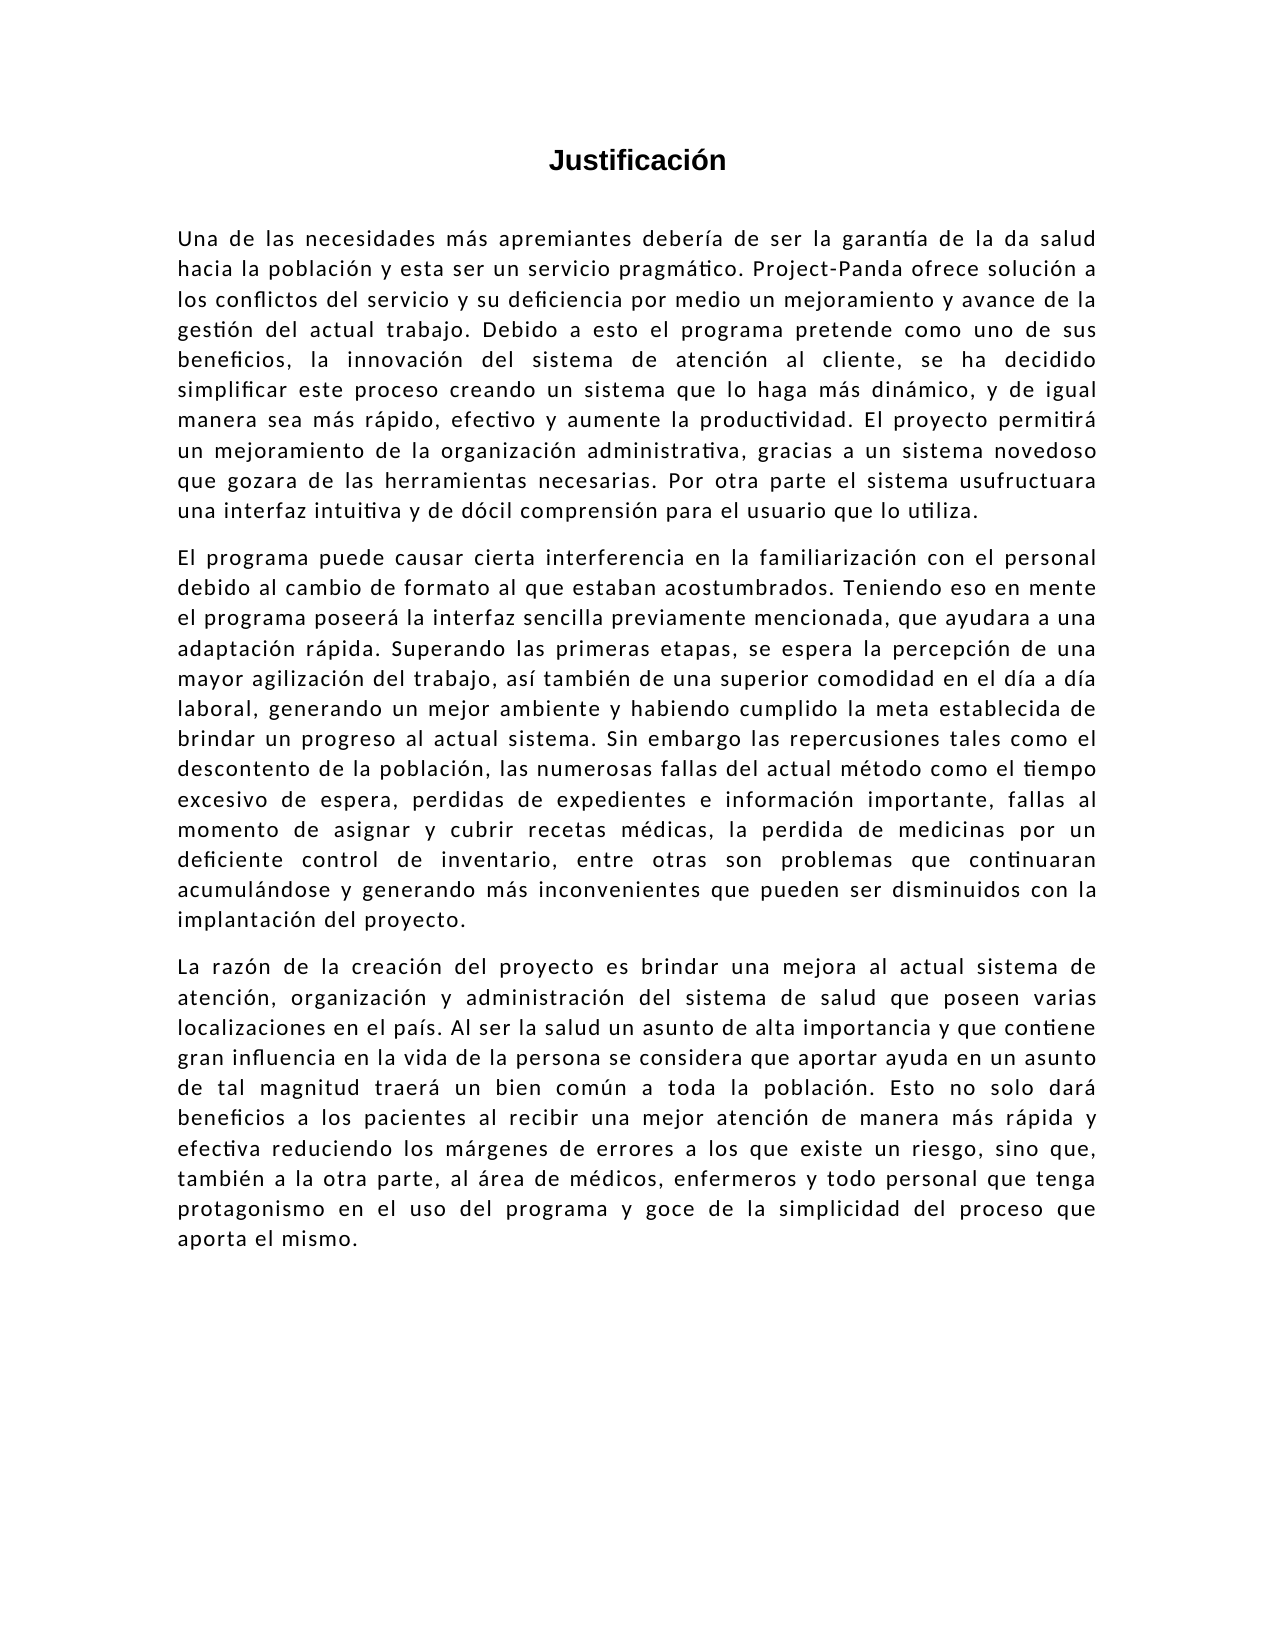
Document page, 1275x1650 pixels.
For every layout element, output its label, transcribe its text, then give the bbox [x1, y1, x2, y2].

text El programa puede causar cierta interferencia en la familiarización con el personal debido al cambio de formato al que estaban acostumbrados. Teniendo eso en mente el programa poseerá la interfaz sencilla previamente mencionada, que ayudara a una adaptación rápida. Superando las primeras etapas, se espera la percepción de una mayor agilización del trabajo, así también de una superior comodidad en el día a día laboral, generando un mejor ambiente y habiendo cumplido la meta establecida de brindar un progreso al actual sistema. Sin embargo las repercusiones tales como el descontento de la población, las numerosas fallas del actual método como el tiempo excesivo de espera, perdidas de expedientes e información importante, fallas al momento de asignar y cubrir recetas médicas, la perdida de medicinas por un deficiente control de inventario, entre otras son problemas que continuaran acumulándose y generando más inconvenientes que pueden ser disminuidos con la implantación del proyecto. [177, 543, 1098, 934]
subtitle Justificación [177, 143, 1098, 177]
text Una de las necesidades más apremiantes debería de ser la garantía de la da salud hacia la población y esta ser un servicio pragmático. Project-Panda ofrece solución a los conflictos del servicio y su deficiencia por medio un mejoramiento y avance de la gestión del actual trabajo. Debido a esto el programa pretende como uno de sus beneficios, la innovación del sistema de atención al cliente, se ha decidido simplificar este proceso creando un sistema que lo haga más dinámico, y de igual manera sea más rápido, efectivo y aumente la productividad. El proyecto permitirá un mejoramiento de la organización administrativa, gracias a un sistema novedoso que gozara de las herramientas necesarias. Por otra parte el sistema usufructuara una interfaz intuitiva y de dócil comprensión para el usuario que lo utiliza. [177, 224, 1098, 524]
text La razón de la creación del proyecto es brindar una mejora al actual sistema de atención, organización y administración del sistema de salud que poseen varias localizaciones en el país. Al ser la salud un asunto de alta importancia y que contiene gran influencia en la vida de la persona se considera que aportar ayuda en un asunto de tal magnitud traerá un bien común a toda la población. Esto no solo dará beneficios a los pacientes al recibir una mejor atención de manera más rápida y efectiva reduciendo los márgenes de errores a los que existe un riesgo, sino que, también a la otra parte, al área de médicos, enfermeros y todo personal que tenga protagonismo en el uso del programa y goce de la simplicidad del proceso que aporta el mismo. [177, 952, 1098, 1252]
